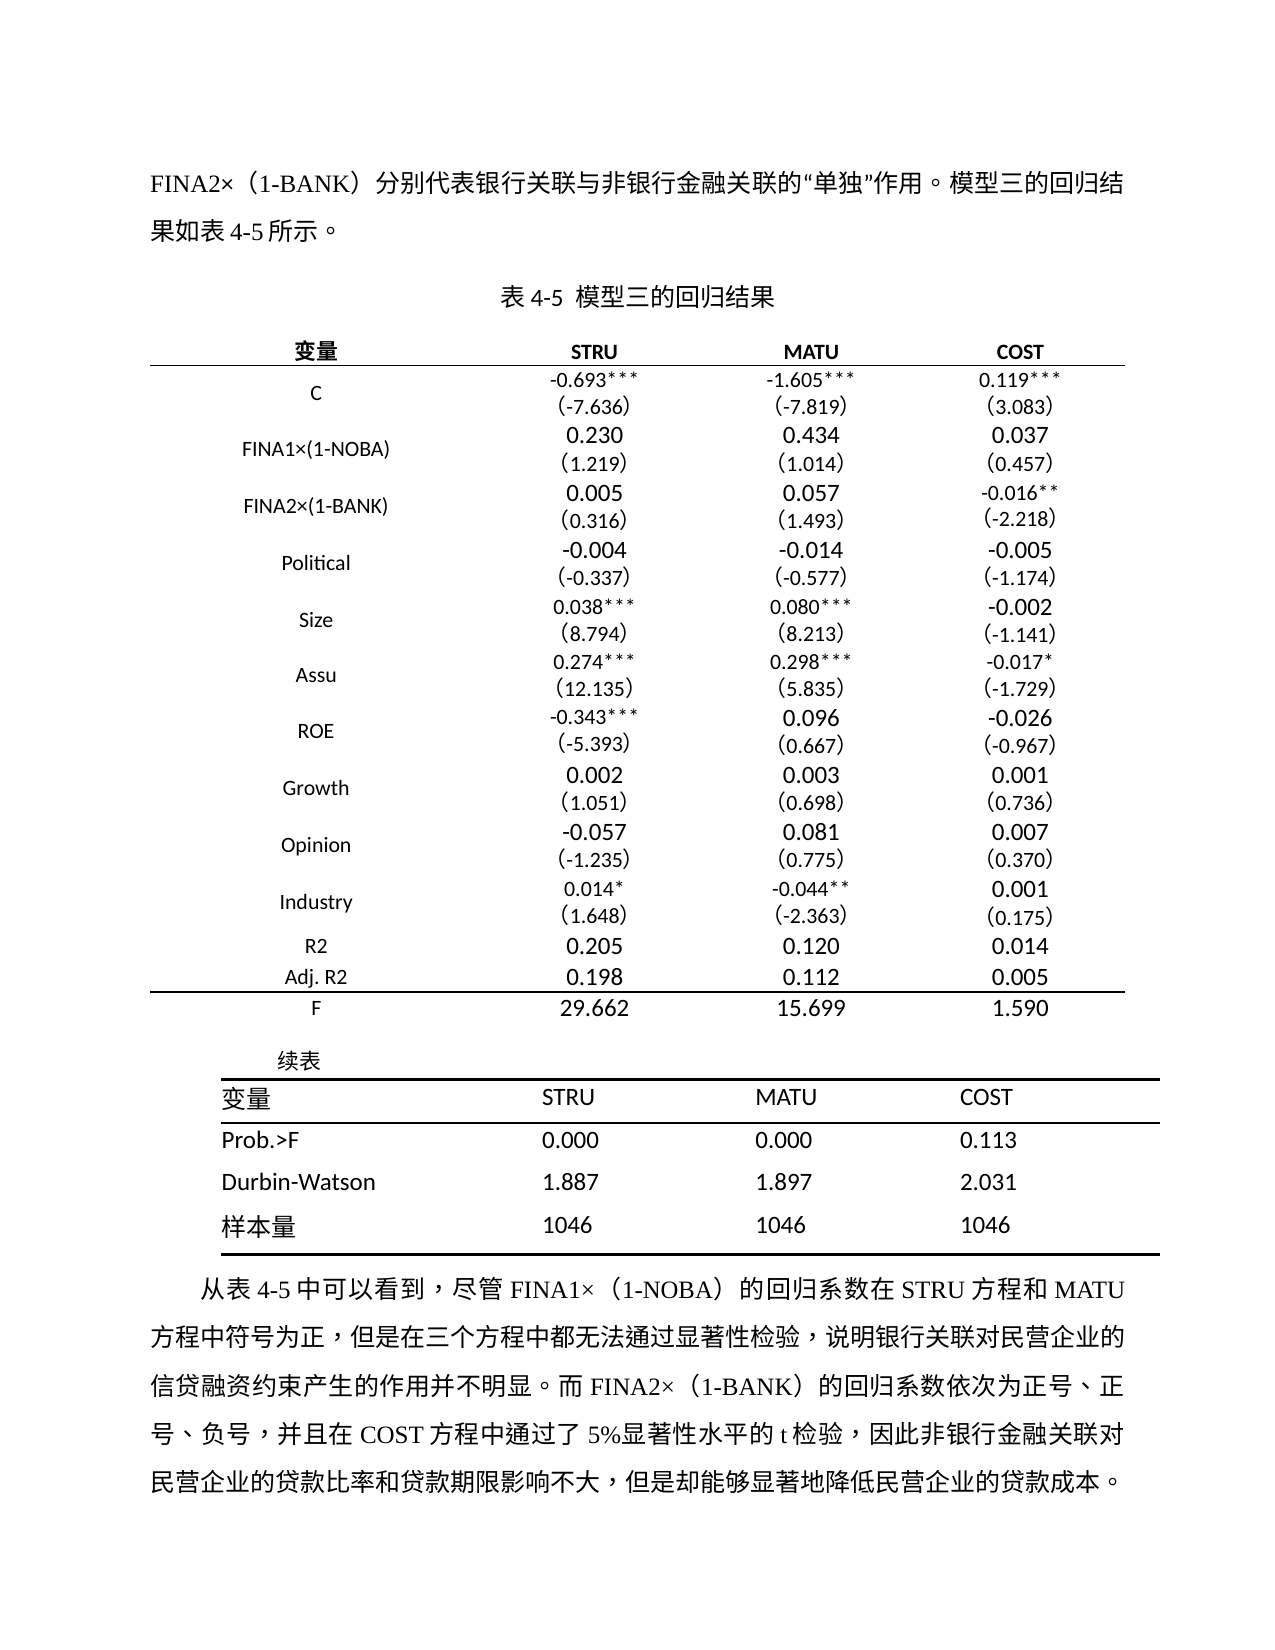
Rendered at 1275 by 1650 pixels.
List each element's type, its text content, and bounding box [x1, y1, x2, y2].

table_cell 0.000 [542, 1124, 755, 1166]
table_header 变量 [221, 1081, 542, 1122]
table_cell 1046 [755, 1210, 960, 1253]
table_cell 0.038*** （8.794） [482, 591, 707, 648]
table_cell -0.044** （-2.363） [707, 873, 915, 930]
table_cell FINA1×(1-NOBA) [150, 420, 482, 477]
table_cell 1.897 [755, 1166, 960, 1209]
table_cell 1046 [542, 1210, 755, 1253]
table_cell ROE [150, 702, 482, 759]
table_cell 0.230 （1.219） [482, 420, 707, 477]
text 表4-5 模型三的回归结果 [150, 279, 1125, 313]
table_cell 1.887 [542, 1166, 755, 1209]
table_cell -1.605*** （-7.819） [707, 366, 915, 419]
table_cell 0.096 （0.667） [707, 702, 915, 759]
text “单独”作用，而非银行金融关联（FINA2）虽然相对独立于FINA1，但仍然不能完全剔除银行关联的影响。因此，本文在模型三的研究中，采用FINA1×（1-NOBA）和FINA2×（1-BANK）分别代表银行关联与非银行金融关联的“单独”作用。模型三的回归结果如表4-5所示。 [150, 150, 1125, 247]
table_cell -0.005 （-1.174） [915, 534, 1125, 591]
table_cell 0.119*** （3.083） [915, 366, 1125, 419]
table_cell 2.031 [960, 1166, 1160, 1209]
table_header MATU [707, 339, 915, 365]
table_header COST [915, 339, 1125, 365]
table_cell Assu [150, 648, 482, 702]
table_cell R2 [150, 930, 482, 961]
table_cell 0.003 （0.698） [707, 759, 915, 816]
table_cell -0.004 （-0.337） [482, 534, 707, 591]
table_cell C [150, 366, 482, 419]
table_header STRU [482, 339, 707, 365]
table_cell F [150, 993, 482, 1023]
table_cell 0.000 [755, 1124, 960, 1166]
table_cell -0.002 （-1.141） [915, 591, 1125, 648]
table_cell Prob.>F [221, 1124, 542, 1166]
table_cell Political [150, 534, 482, 591]
text 续表 [277, 1027, 1125, 1075]
table_cell -0.343*** （-5.393） [482, 702, 707, 759]
table_cell 0.002 （1.051） [482, 759, 707, 816]
table_cell 0.120 [707, 930, 915, 961]
table_cell 样本量 [221, 1210, 542, 1253]
table_cell 1046 [960, 1210, 1160, 1253]
table_cell -0.693*** （-7.636） [482, 366, 707, 419]
table_cell Adj. R2 [150, 961, 482, 991]
table_cell 29.662 [482, 993, 707, 1023]
table_cell 0.113 [960, 1124, 1160, 1166]
table_cell 0.014 [915, 930, 1125, 961]
table_header STRU [542, 1081, 755, 1122]
table_cell -0.026 （-0.967） [915, 702, 1125, 759]
table_cell -0.016** （-2.218） [915, 477, 1125, 534]
table_cell 0.057 （1.493） [707, 477, 915, 534]
table_cell 0.080*** （8.213） [707, 591, 915, 648]
table_cell 15.699 [707, 993, 915, 1023]
table_cell FINA2×(1-BANK) [150, 477, 482, 534]
table_cell Industry [150, 873, 482, 930]
table_cell 0.005 （0.316） [482, 477, 707, 534]
table_cell 0.198 [482, 961, 707, 991]
table_cell Size [150, 591, 482, 648]
table_cell 0.005 [915, 961, 1125, 991]
table_cell 0.434 （1.014） [707, 420, 915, 477]
table_header MATU [755, 1081, 960, 1122]
table_cell -0.017* （-1.729） [915, 648, 1125, 702]
table_cell Opinion [150, 816, 482, 873]
table_cell -0.057 （-1.235） [482, 816, 707, 873]
table_cell 0.298*** （5.835） [707, 648, 915, 702]
table_cell 0.081 （0.775） [707, 816, 915, 873]
table_cell Growth [150, 759, 482, 816]
table_cell 0.014* （1.648） [482, 873, 707, 930]
table_cell 0.007 （0.370） [915, 816, 1125, 873]
table_cell -0.014 （-0.577） [707, 534, 915, 591]
table_header COST [960, 1081, 1160, 1122]
table_cell 0.205 [482, 930, 707, 961]
table_cell Durbin-Watson [221, 1166, 542, 1209]
table_cell 0.001 （0.736） [915, 759, 1125, 816]
table_cell 0.112 [707, 961, 915, 991]
table_cell 0.001 （0.175） [915, 873, 1125, 930]
table_cell 0.037 （0.457） [915, 420, 1125, 477]
table_cell 0.274*** （12.135） [482, 648, 707, 702]
table_cell 1.590 [915, 993, 1125, 1023]
table_header 变量 [150, 339, 482, 365]
